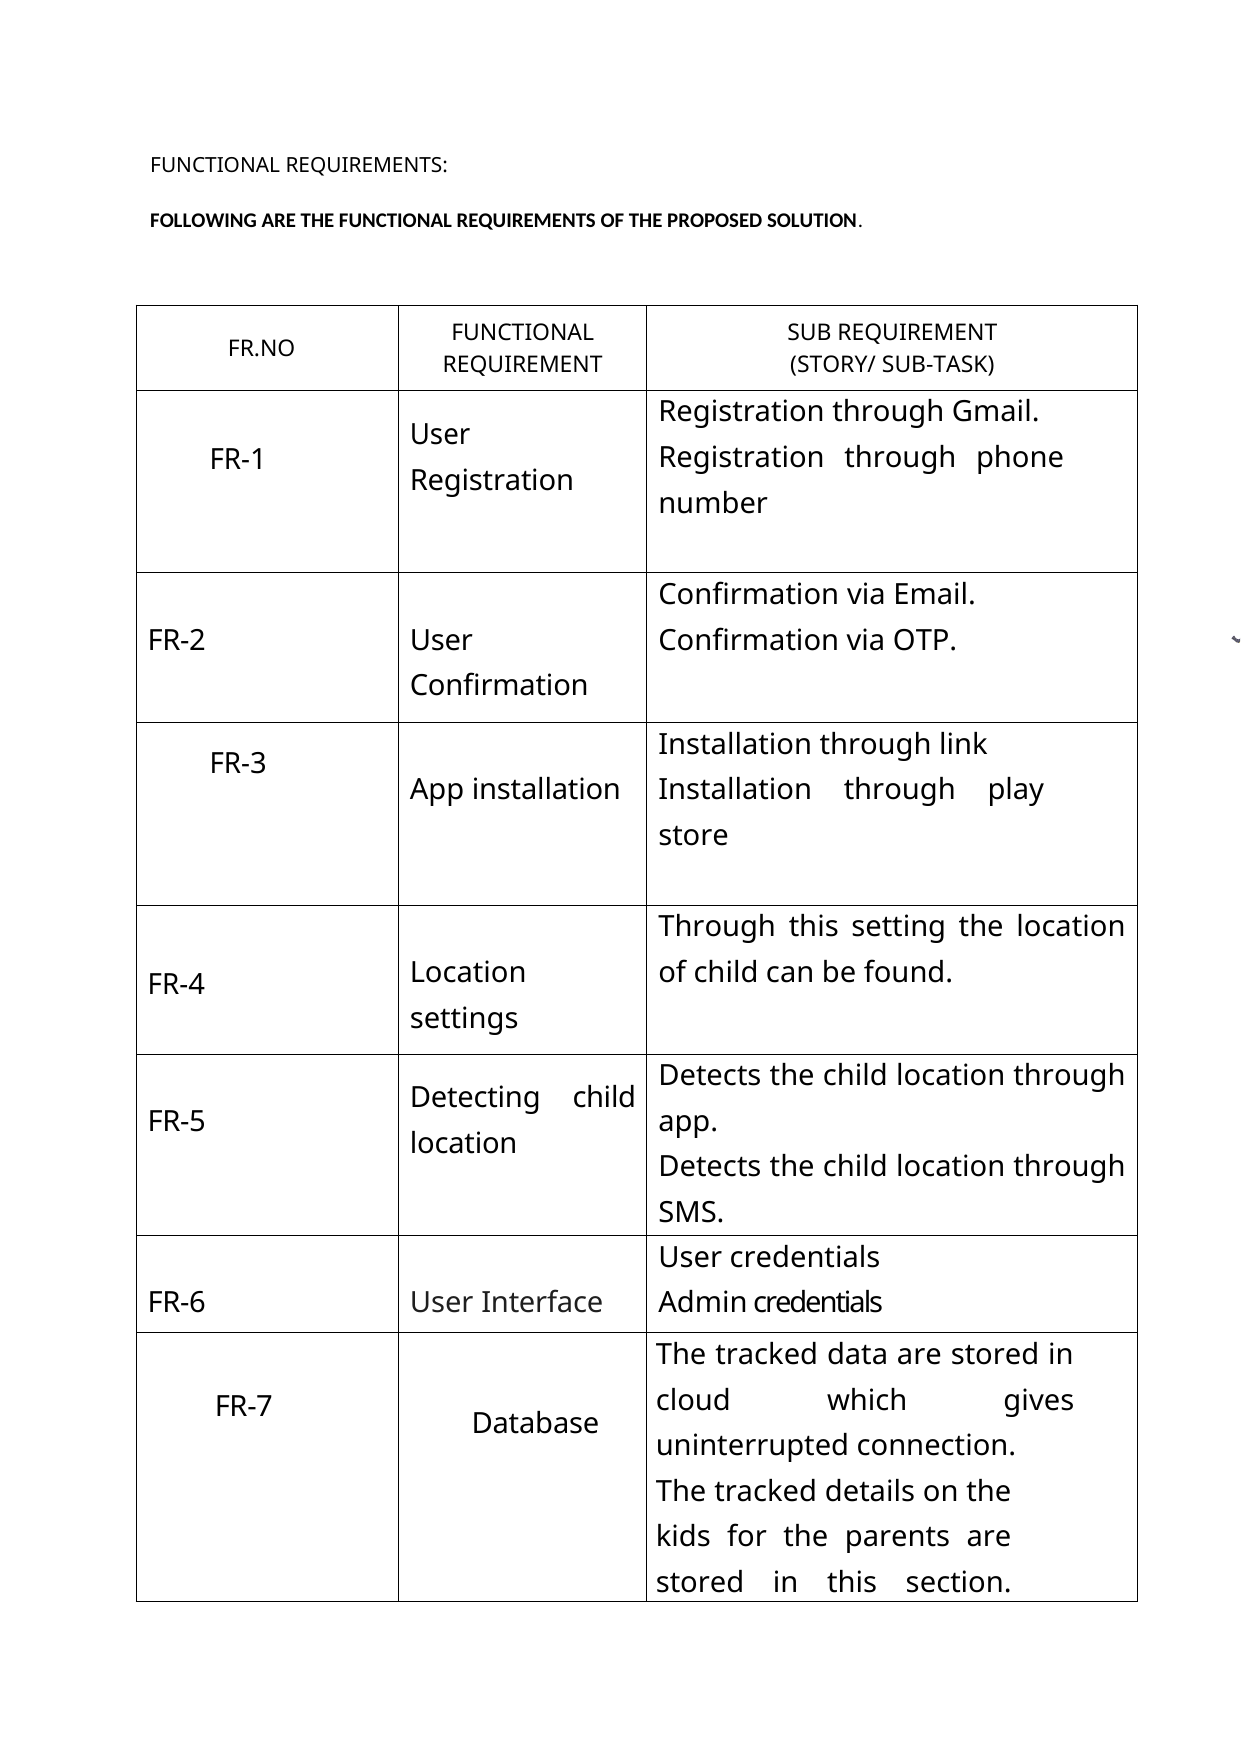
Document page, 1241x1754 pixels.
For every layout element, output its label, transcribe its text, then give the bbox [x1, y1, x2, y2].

table_cell Detects the child location through app. Detects the child location through SMS. [647, 1055, 1137, 1235]
table_cell FR-7 [137, 1333, 398, 1601]
table_cell Through this setting the location of child can be found. [647, 906, 1137, 1053]
table_header FR.NO [137, 306, 398, 389]
table_cell Registration through Gmail. Registration through phone number [647, 391, 1137, 572]
table_cell Location settings [399, 906, 646, 1053]
picture [1231, 625, 1241, 643]
table_cell User Registration [399, 391, 646, 572]
table_cell Database [399, 1333, 646, 1601]
table_cell FR-2 [137, 573, 398, 722]
table_cell FR-6 [137, 1236, 398, 1332]
table_cell User Confirmation [399, 573, 646, 722]
table_cell Confirmation via Email. Confirmation via OTP. [647, 573, 1137, 722]
table_header SUB REQUIREMENT (STORY/ SUB-TASK) [647, 306, 1137, 389]
table_cell FR-3 [137, 723, 398, 904]
table_cell Installation through link Installation through play store [647, 723, 1137, 904]
table_cell Detecting child location [399, 1055, 646, 1235]
table_cell User Interface [399, 1236, 646, 1332]
table_header FUNCTIONAL REQUIREMENT [399, 306, 646, 389]
text FUNCTIONAL REQUIREMENTS: [150, 150, 1090, 178]
table_cell FR-1 [137, 391, 398, 572]
text FOLLOWING ARE THE FUNCTIONAL REQUIREMENTS OF THE PROPOSED SOLUTION. [150, 207, 1090, 232]
table_cell FR-4 [137, 906, 398, 1053]
table_cell App installation [399, 723, 646, 904]
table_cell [647, 1333, 1137, 1601]
table_cell FR-5 [137, 1055, 398, 1235]
table_cell User credentials Admin credentials [647, 1236, 1137, 1332]
